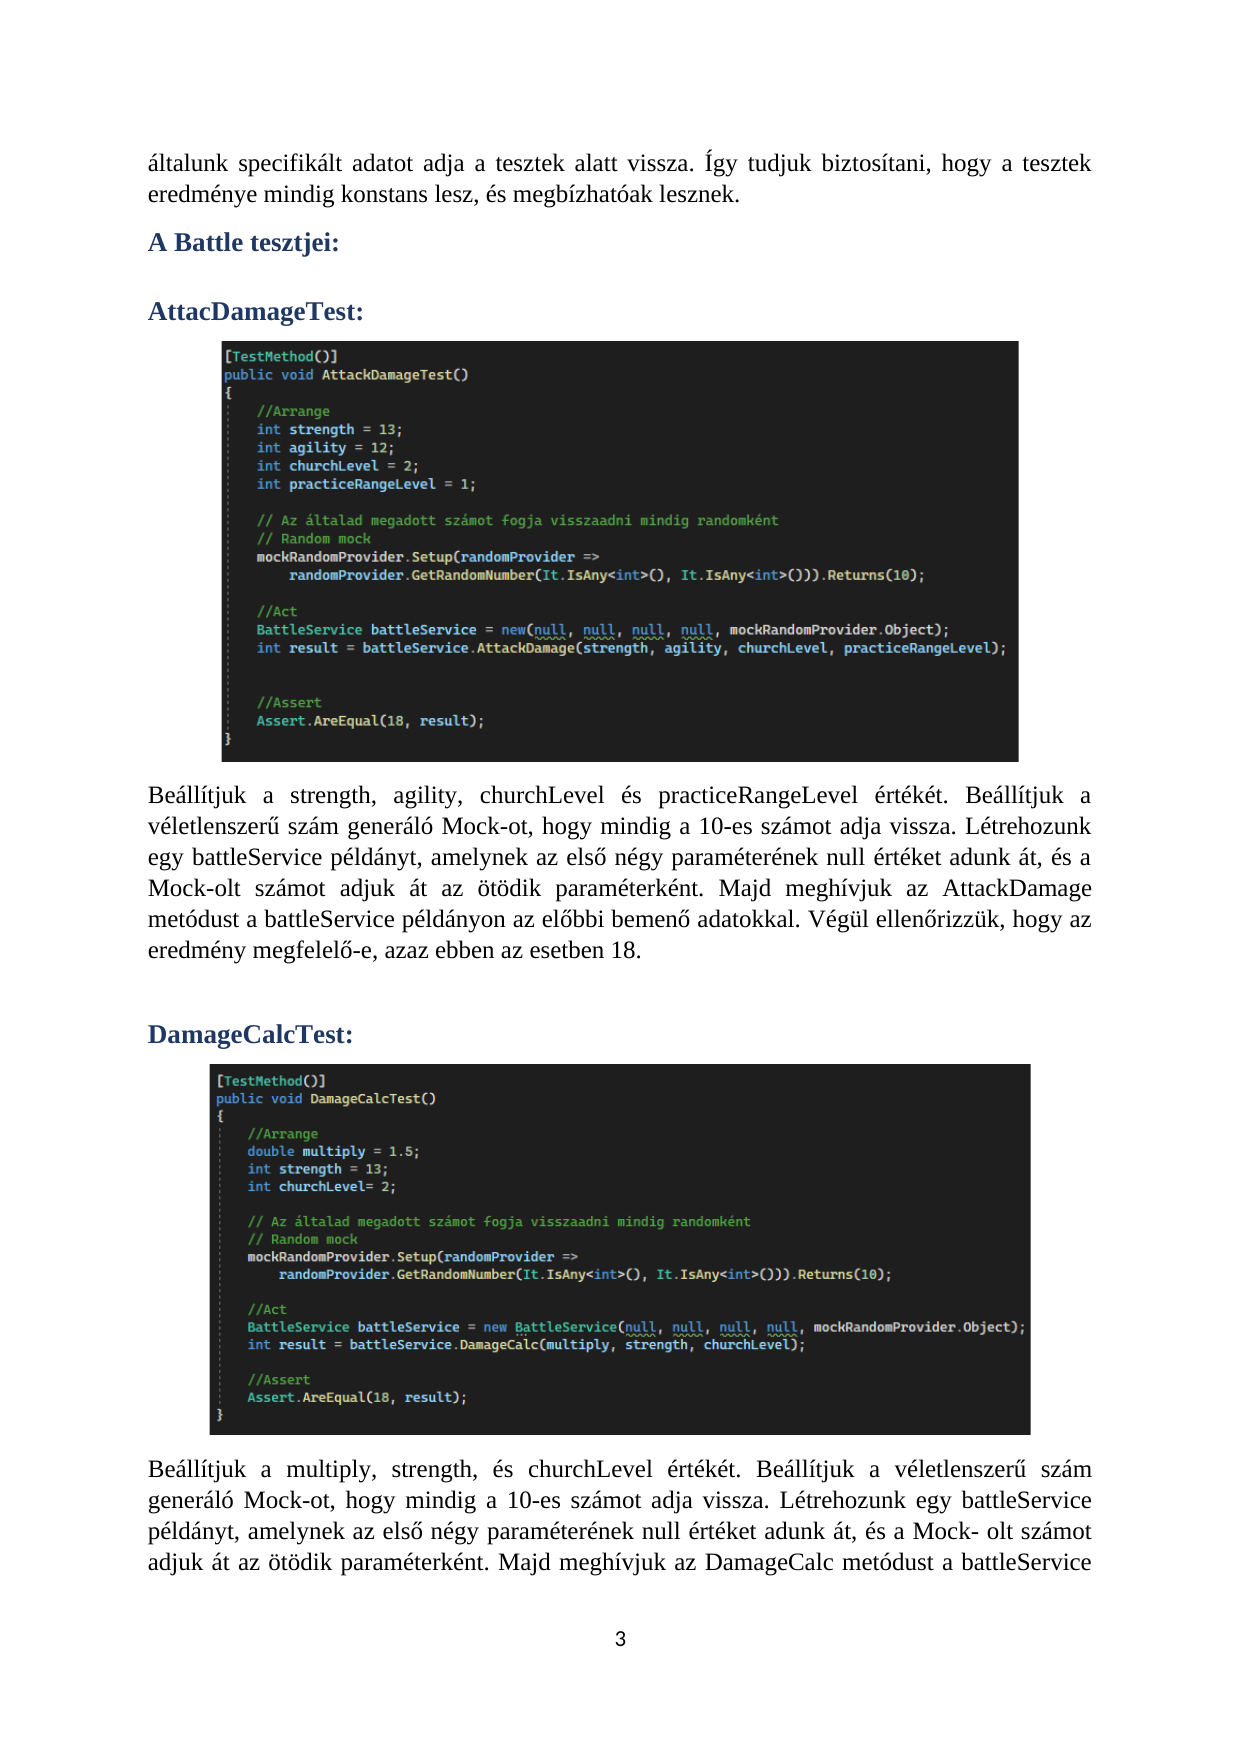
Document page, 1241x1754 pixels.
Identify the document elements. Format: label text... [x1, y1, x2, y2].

subtitle A Battle tesztjei: [148, 226, 1093, 257]
subtitle AttacDamageTest: [148, 295, 1093, 326]
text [148, 1454, 1093, 1576]
picture [209, 1064, 1031, 1435]
picture [221, 341, 1019, 762]
subtitle DamageCalcTest: [148, 1018, 1093, 1049]
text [148, 148, 1093, 207]
text Beállítjuk a strength, agility, churchLevel és practiceRangeLevel értékét. Beállítjuk a véletlenszerű szám generáló Mock-ot, hogy mindig a 10-es számot adja vissza. Létrehozunk egy battleService példányt, amelynek az első négy paraméterének null értéket adunk át, és a Mock-olt számot adjuk át az ötödik paraméterként. Majd meghívjuk az AttackDamage metódust a battleService példányon az előbbi bemenő adatokkal. Végül ellenőrizzük, hogy az eredmény megfelelő-e, azaz ebben az esetben 18. [148, 780, 1093, 964]
